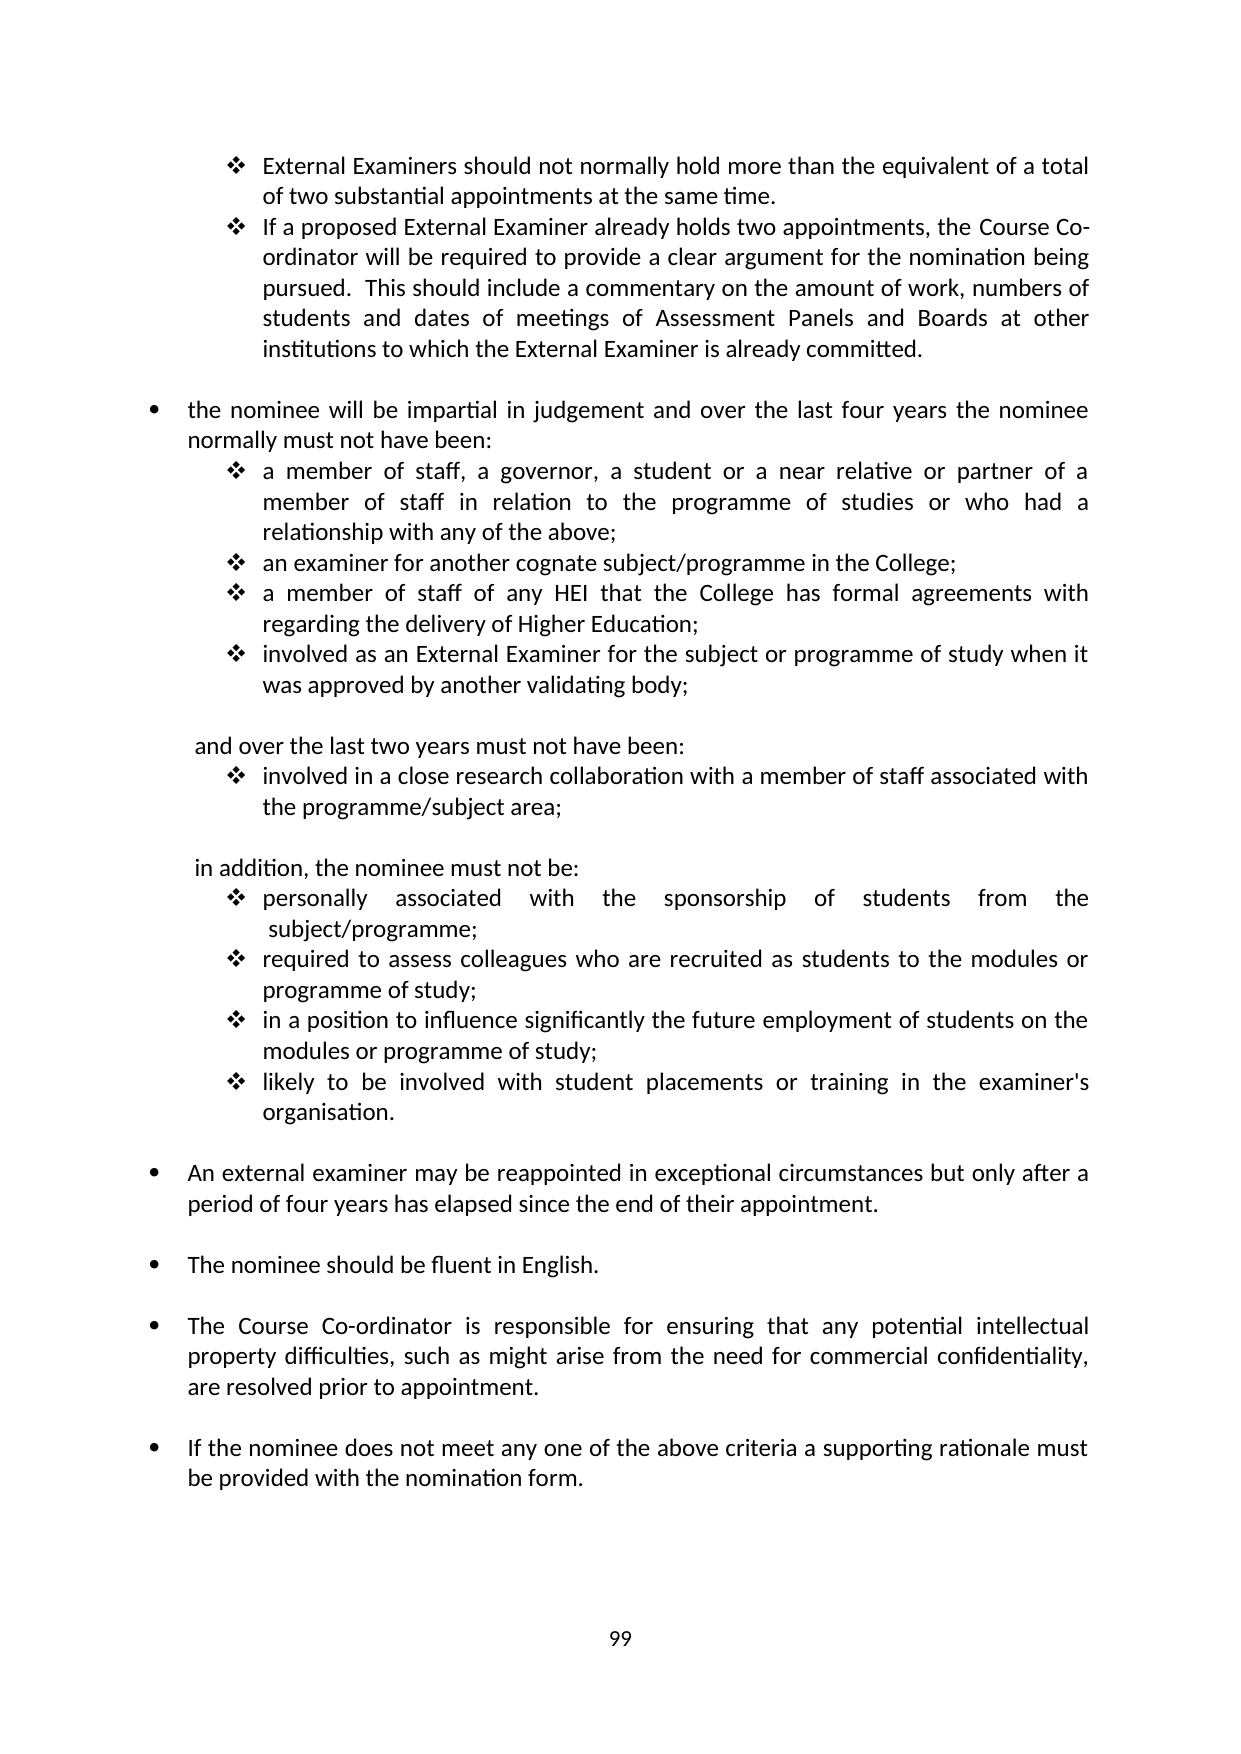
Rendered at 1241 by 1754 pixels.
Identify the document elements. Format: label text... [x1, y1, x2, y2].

list The Course Co-ordinator is responsible for ensuring that any potential intellectual property difficulties, such as might arise from the need for commercial confidentiality, are resolved prior to appointment. [150, 1310, 1090, 1401]
list An external examiner may be reappointed in exceptional circumstances but only after a period of four years has elapsed since the end of their appointment. [150, 1157, 1090, 1218]
list likely to be involved with student placements or training in the examiner's organisation. [225, 1066, 1090, 1127]
list involved as an External Examiner for the subject or programme of study when it was approved by another validating body; [225, 638, 1090, 699]
text in addition, the nominee must not be: [194, 852, 1090, 882]
list a member of staff of any HEI that the College has formal agreements with regarding the delivery of Higher Education; [225, 577, 1090, 638]
list External Examiners should not normally hold more than the equivalent of a total of two substantial appointments at the same time. [225, 150, 1090, 211]
list If the nominee does not meet any one of the above criteria a supporting rationale must be provided with the nomination form. [150, 1432, 1090, 1493]
list a member of staff, a governor, a student or a near relative or partner of a member of staff in relation to the programme of studies or who had a relationship with any of the above; [225, 455, 1090, 547]
text and over the last two years must not have been: [187, 730, 1090, 760]
list The nominee should be fluent in English. [150, 1249, 1090, 1279]
list the nominee will be impartial in judgement and over the last four years the nominee normally must not have been: [150, 394, 1090, 455]
list If a proposed External Examiner already holds two appointments, the Course Co-ordinator will be required to provide a clear argument for the nomination being pursued. This should include a commentary on the amount of work, numbers of students and dates of meetings of Assessment Panels and Boards at other institutions to which the External Examiner is already committed. [225, 211, 1090, 364]
list in a position to influence significantly the future employment of students on the modules or programme of study; [225, 1004, 1090, 1066]
list personally associated with the sponsorship of students from the subject/programme; [225, 882, 1090, 943]
list an examiner for another cognate subject/programme in the College; [225, 547, 1090, 577]
list required to assess colleagues who are recruited as students to the modules or programme of study; [225, 943, 1090, 1004]
list involved in a close research collaboration with a member of staff associated with the programme/subject area; [225, 760, 1090, 821]
